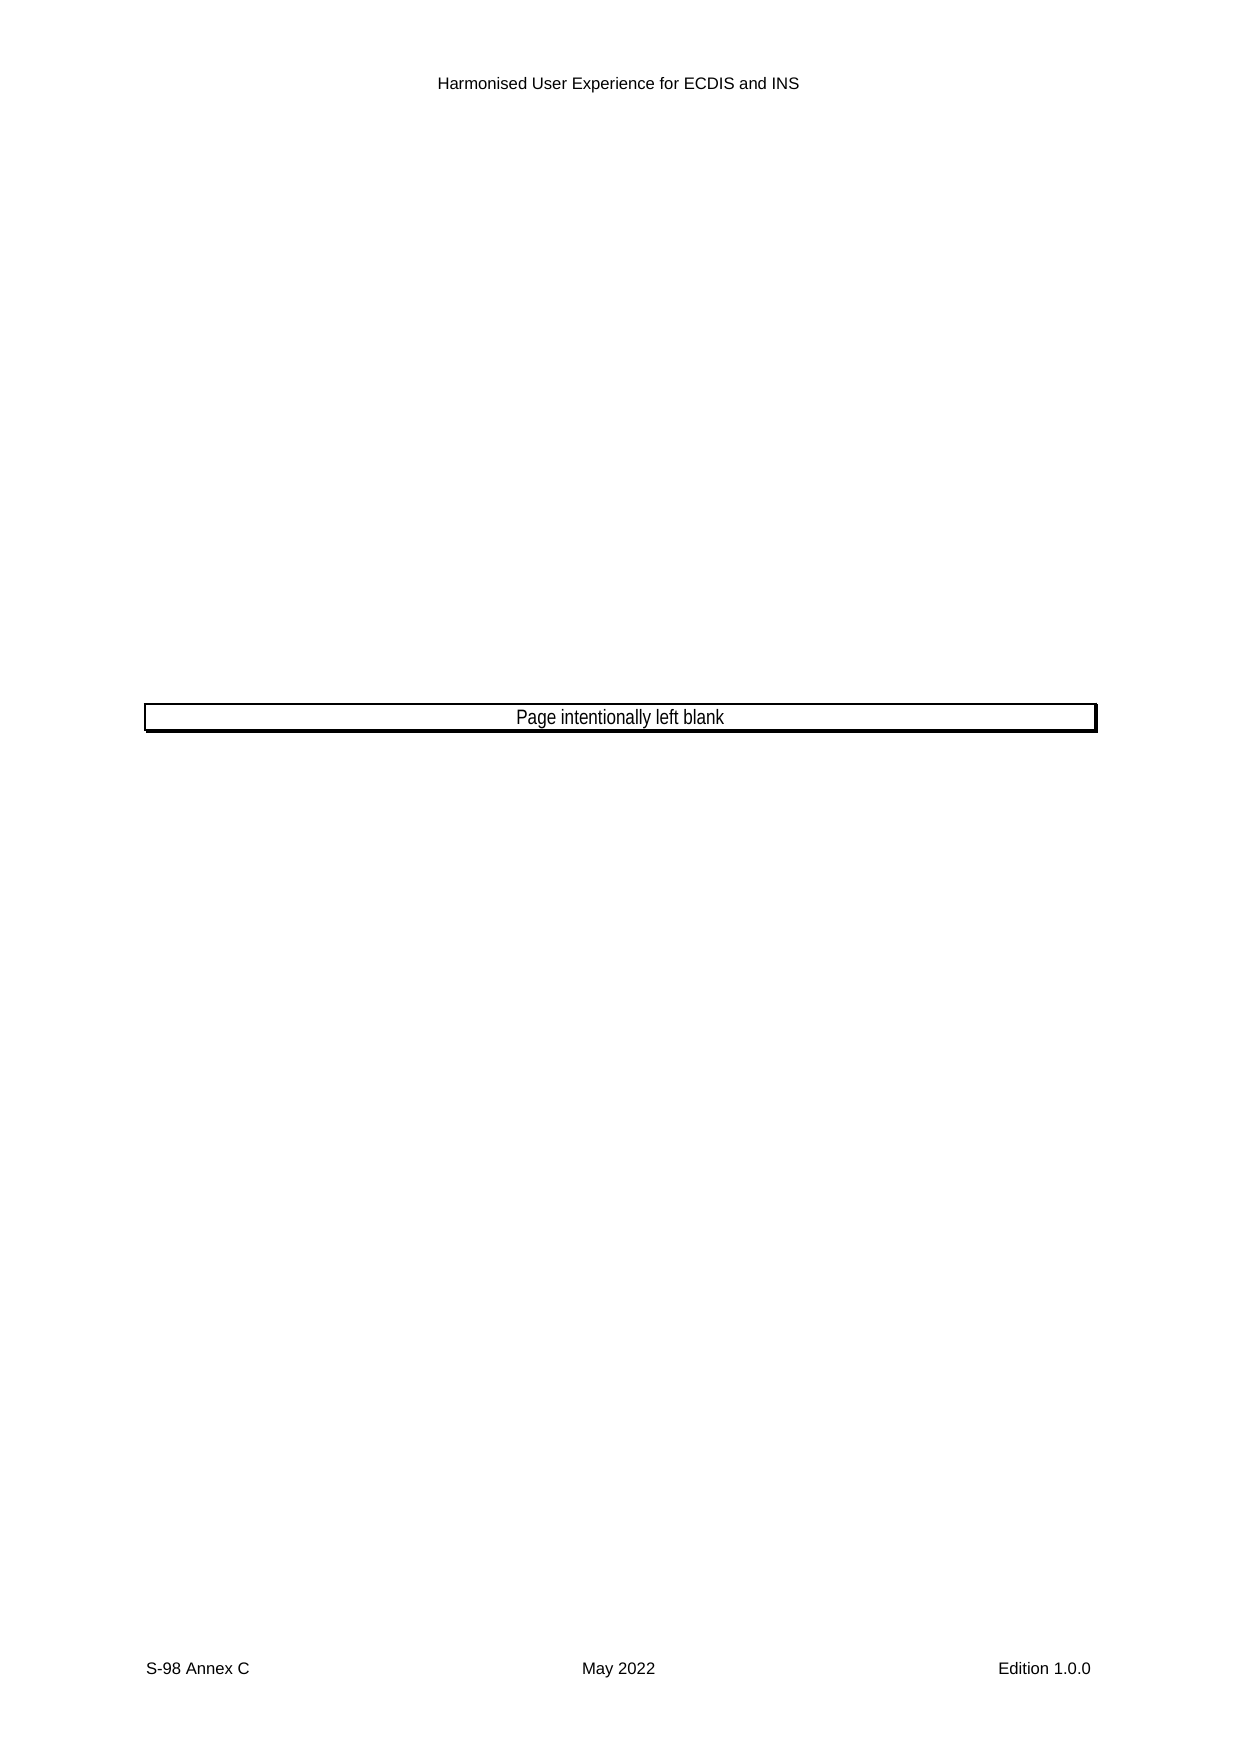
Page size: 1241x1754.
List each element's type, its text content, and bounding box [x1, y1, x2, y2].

text Page intentionally left blank [146, 705, 1094, 729]
